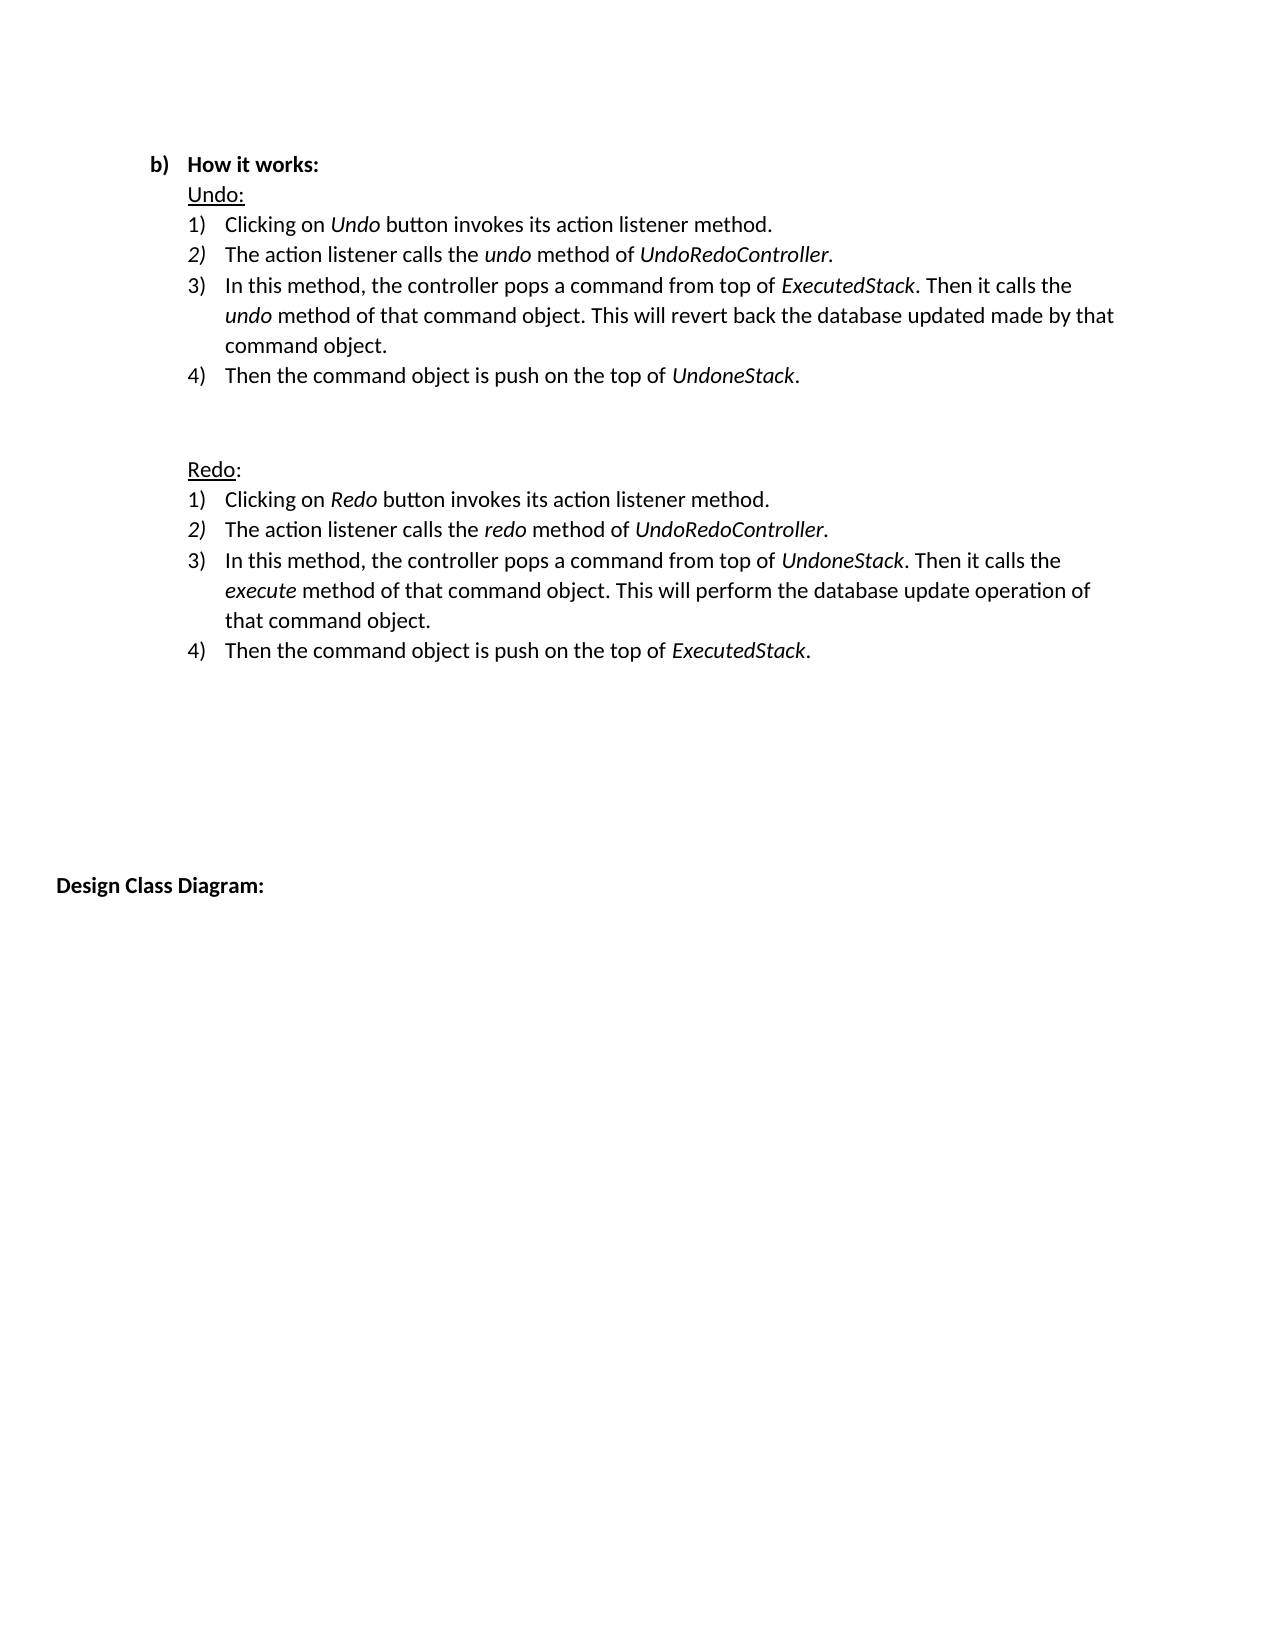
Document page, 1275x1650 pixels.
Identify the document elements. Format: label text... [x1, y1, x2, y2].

list Then the command object is push on the top of ExecutedStack. [187, 636, 1125, 664]
list In this method, the controller pops a command from top of UndoneStack. Then it calls the execute method of that command object. This will perform the database update operation of that command object. [187, 546, 1125, 634]
list Redo: [187, 455, 1125, 483]
list The action listener calls the undo method of UndoRedoController. [187, 241, 1125, 269]
list How it works: [150, 150, 1125, 178]
list Clicking on Undo button invokes its action listener method. [187, 210, 1125, 238]
list Undo: [187, 180, 1125, 208]
list Clicking on Redo button invokes its action listener method. [187, 485, 1125, 513]
list Then the command object is push on the top of UndoneStack. [187, 361, 1125, 389]
text Design Class Diagram: [56, 871, 1125, 899]
list The action listener calls the redo method of UndoRedoController. [187, 516, 1125, 544]
list In this method, the controller pops a command from top of ExecutedStack. Then it calls the undo method of that command object. This will revert back the database updated made by that command object. [187, 271, 1125, 359]
